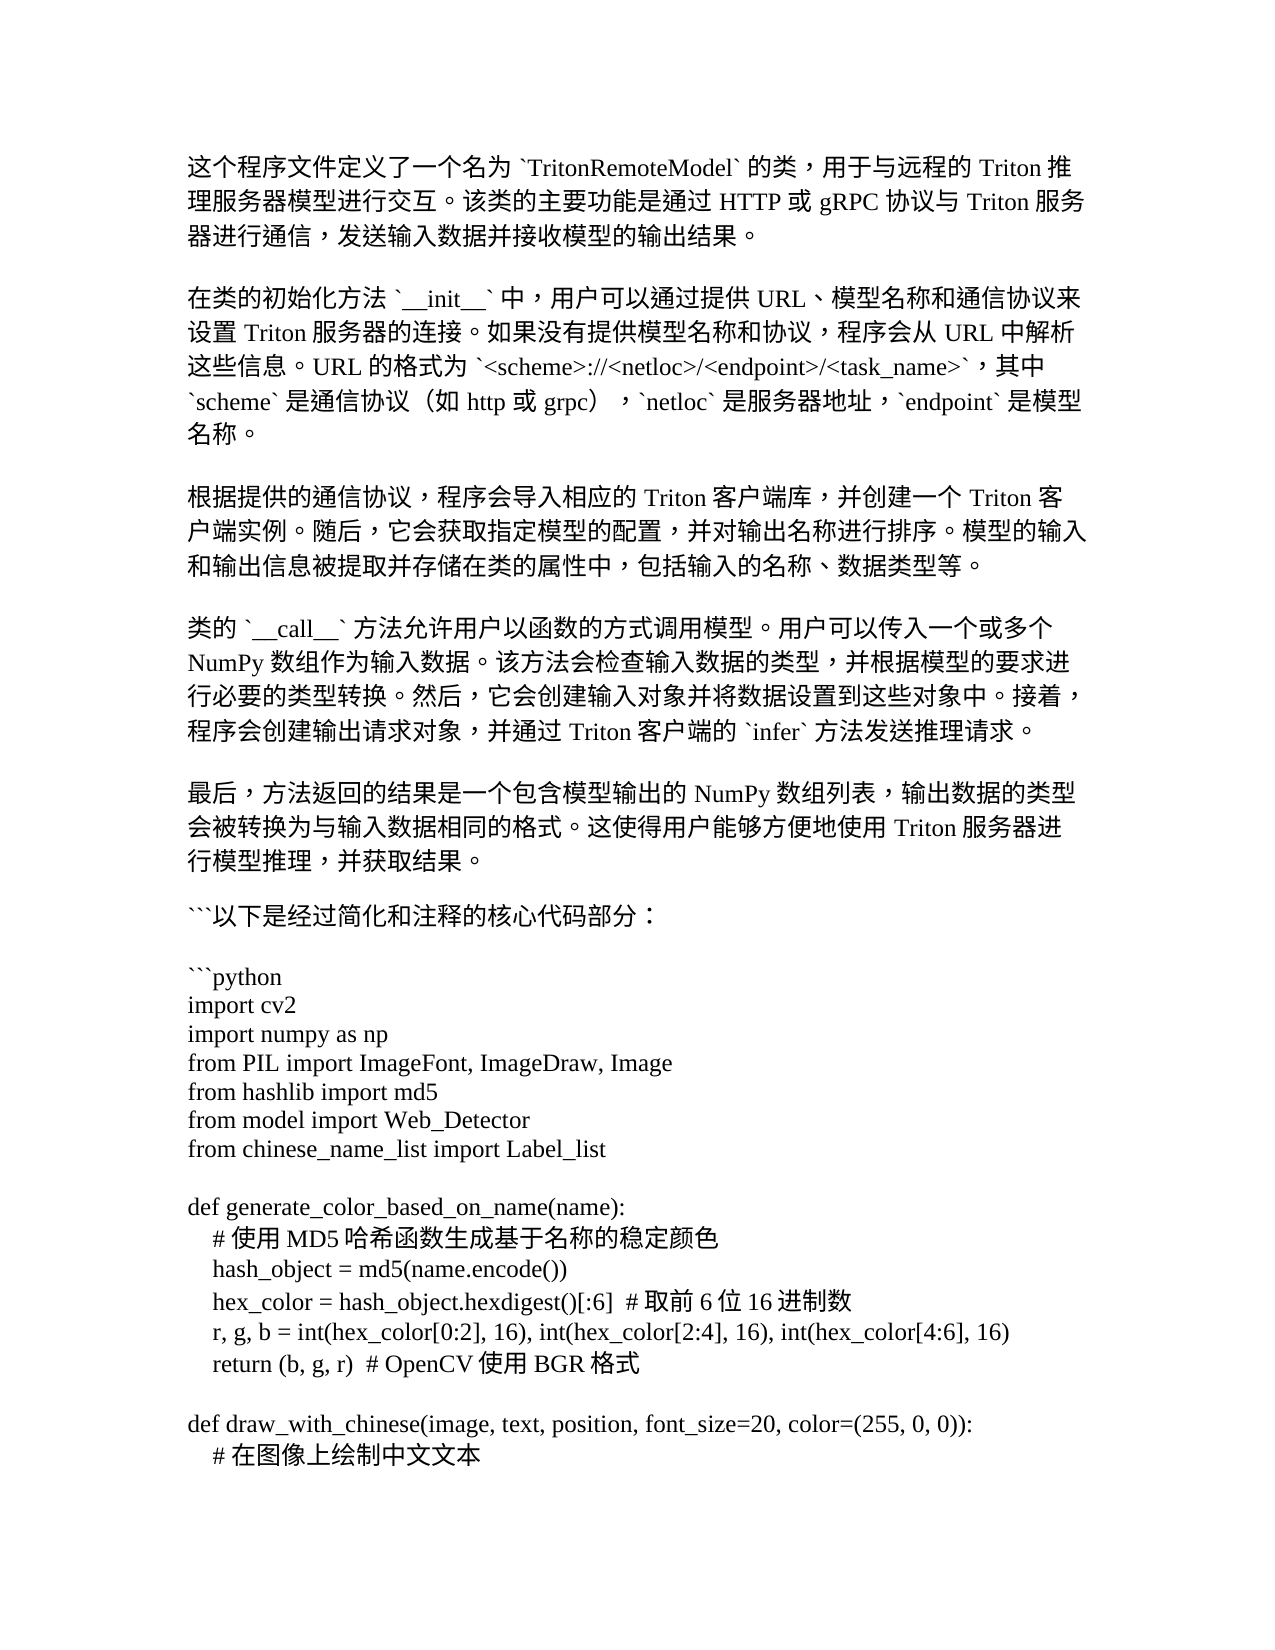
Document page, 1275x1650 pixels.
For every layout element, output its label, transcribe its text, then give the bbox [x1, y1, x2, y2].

text 这个程序文件定义了一个名为 `TritonRemoteModel` 的类，用于与远程的 Triton 推理服务器模型进行交互。该类的主要功能是通过 HTTP 或 gRPC 协议与 Triton 服务器进行通信，发送输入数据并接收模型的输出结果。 在类的初始化方法 `__init__` 中，用户可以通过提供 URL、模型名称和通信协议来设置 Triton 服务器的连接。如果没有提供模型名称和协议，程序会从 URL 中解析这些信息。URL 的格式为 `<scheme>://<netloc>/<endpoint>/<task_name>`，其中 `scheme` 是通信协议（如 http 或 grpc），`netloc` 是服务器地址，`endpoint` 是模型名称。 根据提供的通信协议，程序会导入相应的 Triton 客户端库，并创建一个 Triton 客户端实例。随后，它会获取指定模型的配置，并对输出名称进行排序。模型的输入和输出信息被提取并存储在类的属性中，包括输入的名称、数据类型等。 类的 `__call__` 方法允许用户以函数的方式调用模型。用户可以传入一个或多个 NumPy 数组作为输入数据。该方法会检查输入数据的类型，并根据模型的要求进行必要的类型转换。然后，它会创建输入对象并将数据设置到这些对象中。接着，程序会创建输出请求对象，并通过 Triton 客户端的 `infer` 方法发送推理请求。 最后，方法返回的结果是一个包含模型输出的 NumPy 数组列表，输出数据的类型会被转换为与输入数据相同的格式。这使得用户能够方便地使用 Triton 服务器进行模型推理，并获取结果。 [187, 150, 1087, 878]
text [187, 899, 1087, 1472]
